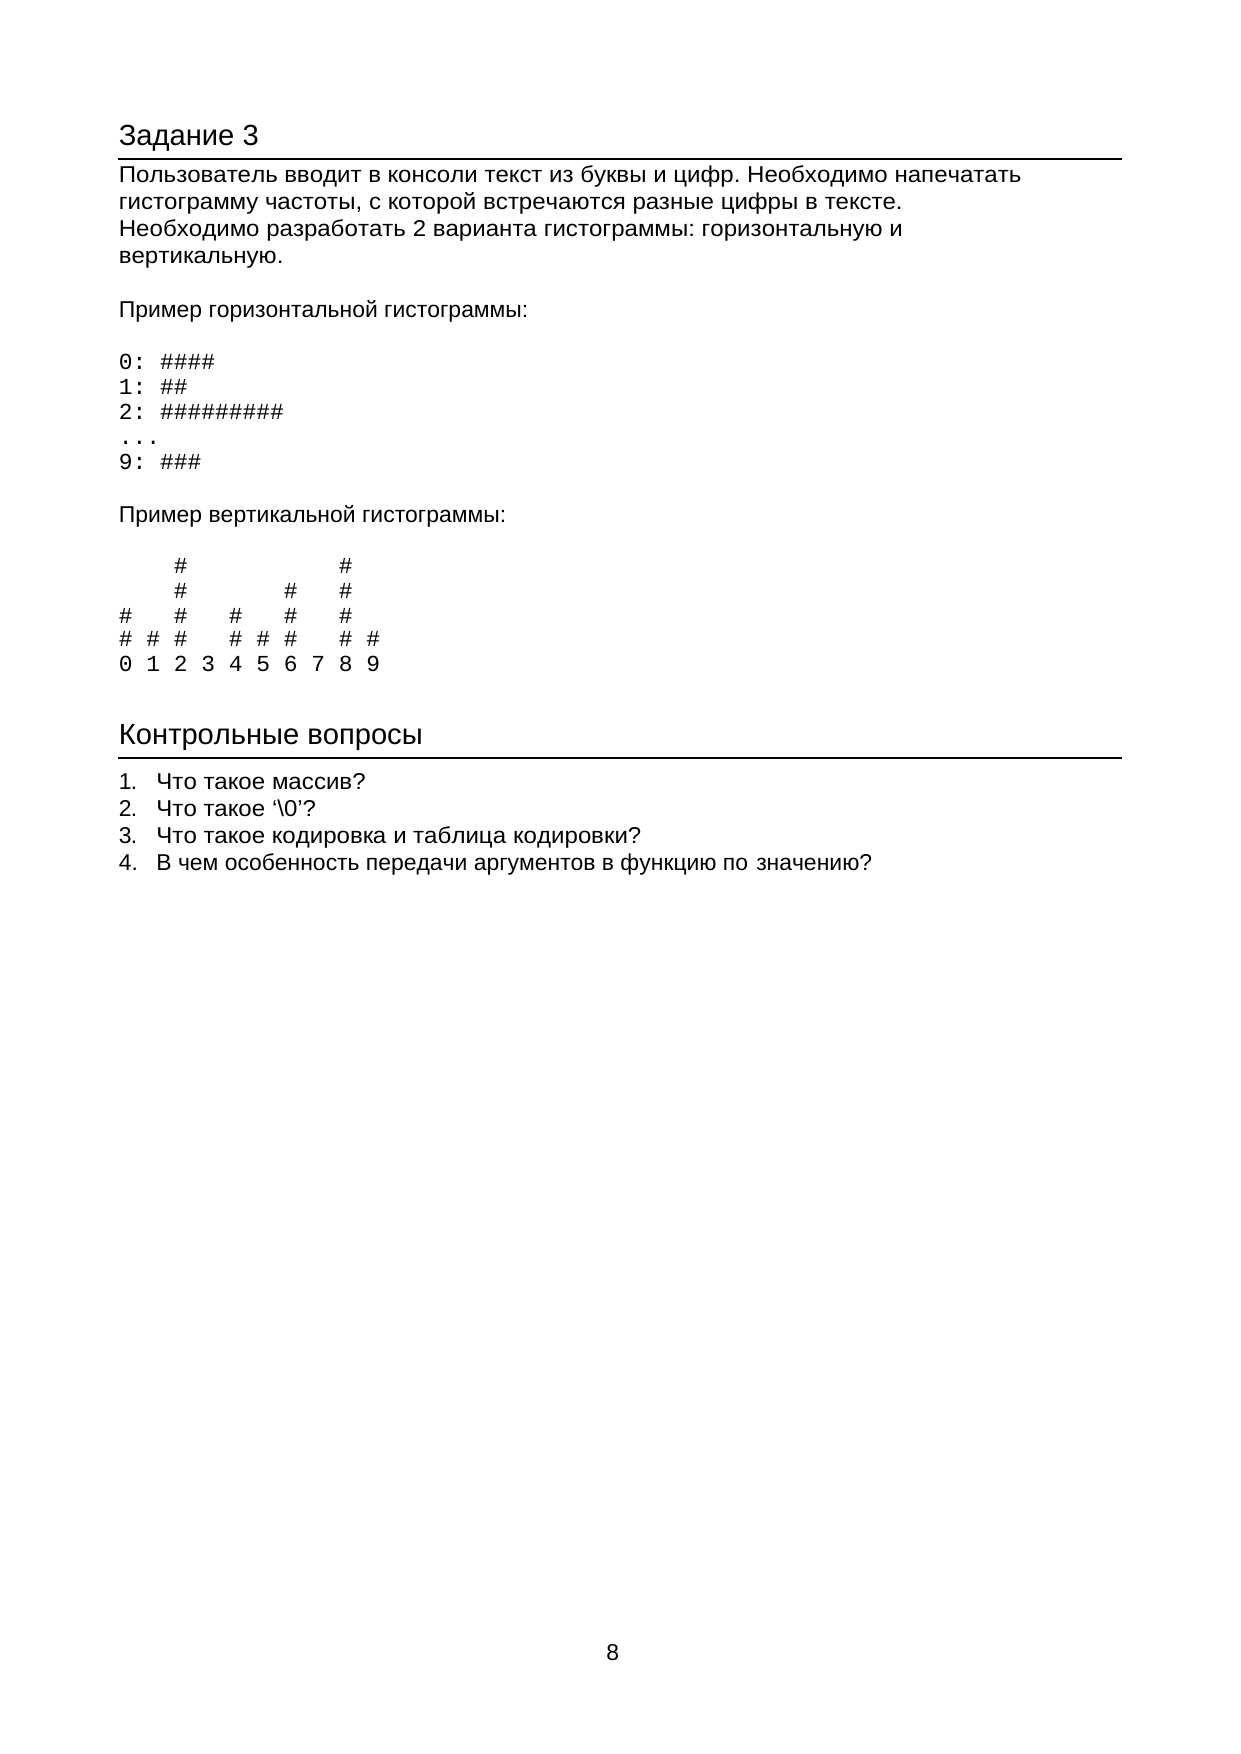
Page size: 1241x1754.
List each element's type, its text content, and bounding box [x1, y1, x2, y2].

subtitle Контрольные вопросы [119, 717, 1134, 751]
subtitle Задание 3 [119, 118, 1134, 152]
text 2: ######### [119, 399, 1134, 424]
text Пример горизонтальной гистограммы: [119, 296, 1134, 323]
text # # # # # # # # # # # # # 0 1 2 3 4 5 6 7 8 9 [119, 604, 380, 678]
list В чем особенность передачи аргументов в функцию по значению? [119, 849, 1134, 876]
text Пользователь вводит в консоли текст из буквы и цифр. Необходимо напечатать гистограмму частоты, с которой встречаются разные цифры в тексте. Необходимо разработать 2 варианта гистограммы: горизонтальную и вертикальную. [119, 161, 1027, 269]
text # # # [174, 579, 1134, 604]
list Что такое ‘\0’? [119, 795, 1134, 821]
list Что такое кодировка и таблица кодировки? [119, 822, 1134, 848]
text 9: ### [119, 449, 1134, 475]
list Что такое массив? [119, 759, 1134, 794]
text 1: ## [119, 374, 1134, 399]
text 0: #### [119, 349, 1134, 374]
text Пример вертикальной гистограммы: [119, 501, 1134, 527]
text ... [119, 424, 1134, 449]
text # # [174, 553, 1134, 579]
